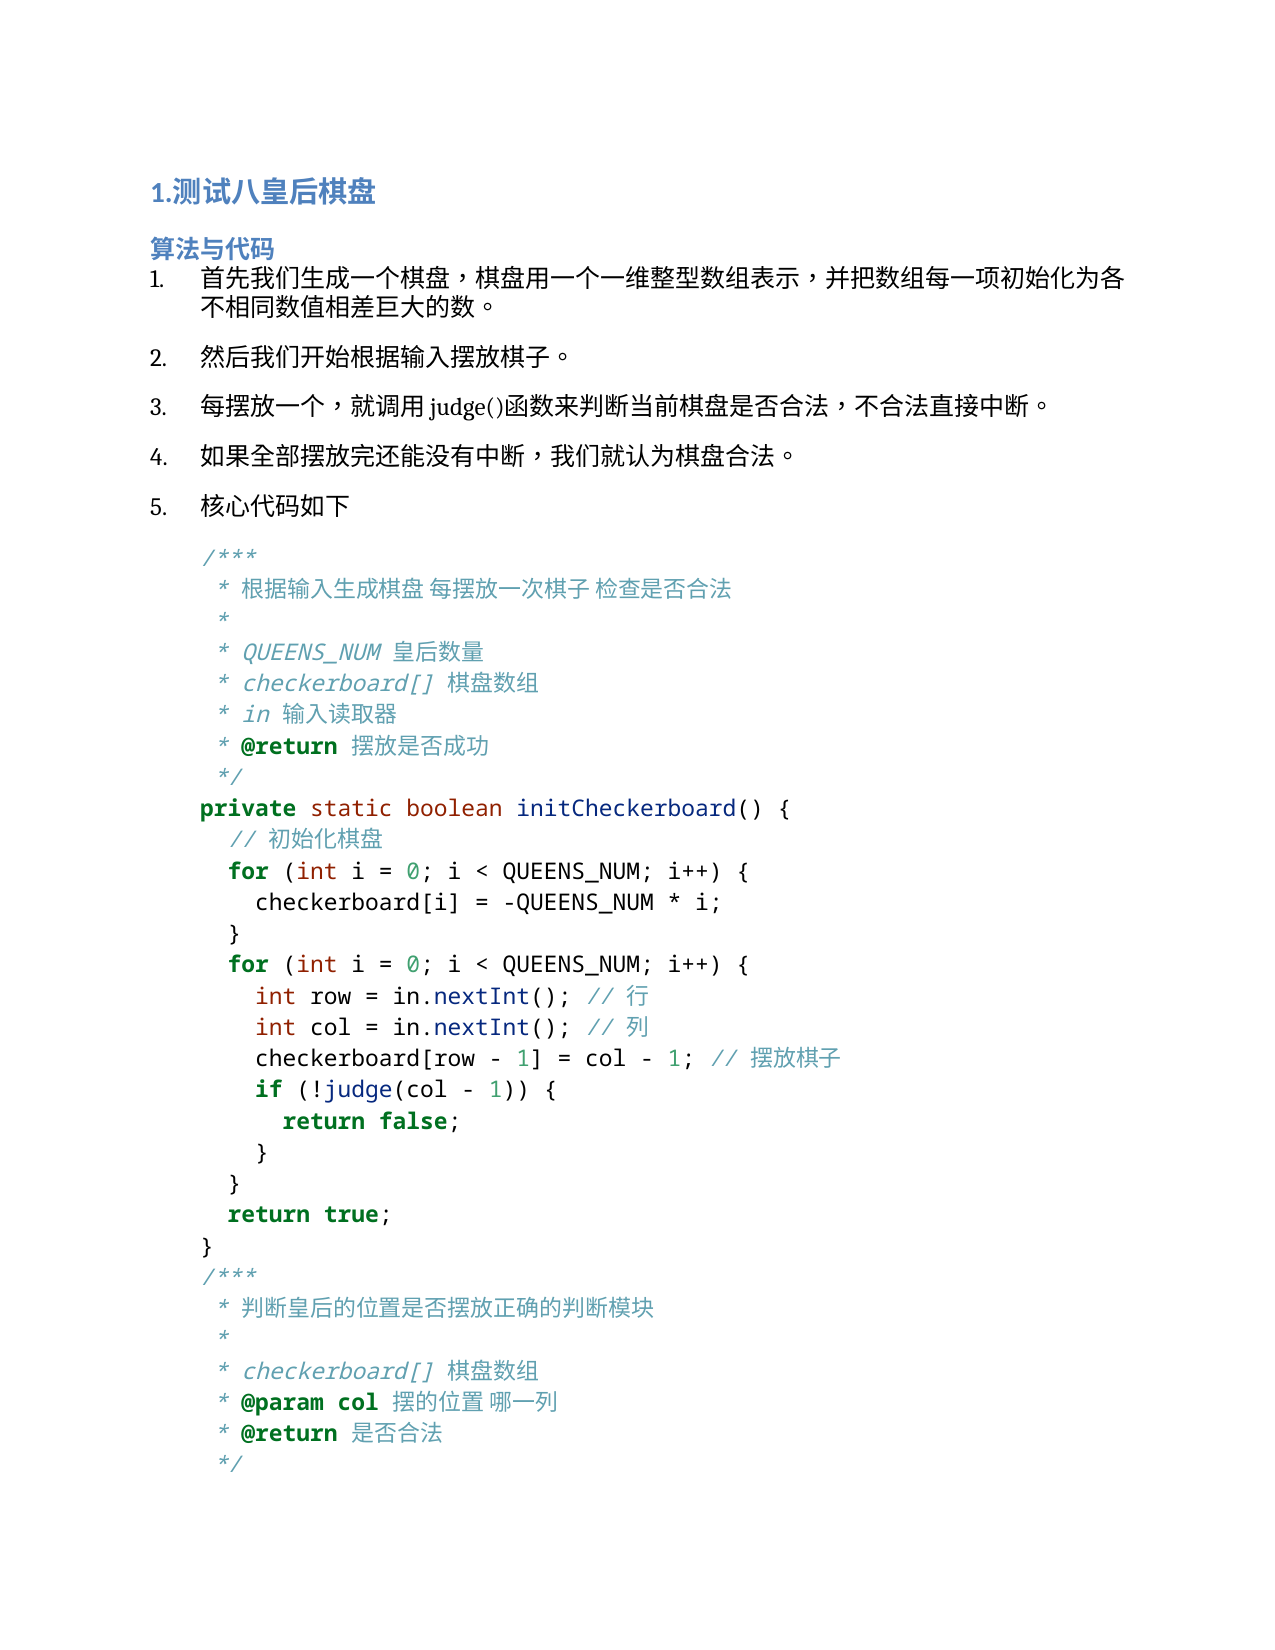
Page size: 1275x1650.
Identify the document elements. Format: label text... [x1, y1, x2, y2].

list 然后我们开始根据输入摆放棋子。 [150, 344, 1125, 372]
list 首先我们生成一个棋盘，棋盘用一个一维整型数组表示，并把数组每一项初始化为各不相同数值相差巨大的数。 [150, 265, 1125, 323]
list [150, 542, 1125, 1479]
subtitle 算法与代码 [150, 231, 1125, 265]
subtitle 1.测试八皇后棋盘 [150, 171, 1125, 211]
list 核心代码如下 [150, 492, 1125, 521]
list 每摆放一个，就调用judge()函数来判断当前棋盘是否合法，不合法直接中断。 [150, 393, 1125, 422]
list 如果全部摆放完还能没有中断，我们就认为棋盘合法。 [150, 443, 1125, 472]
